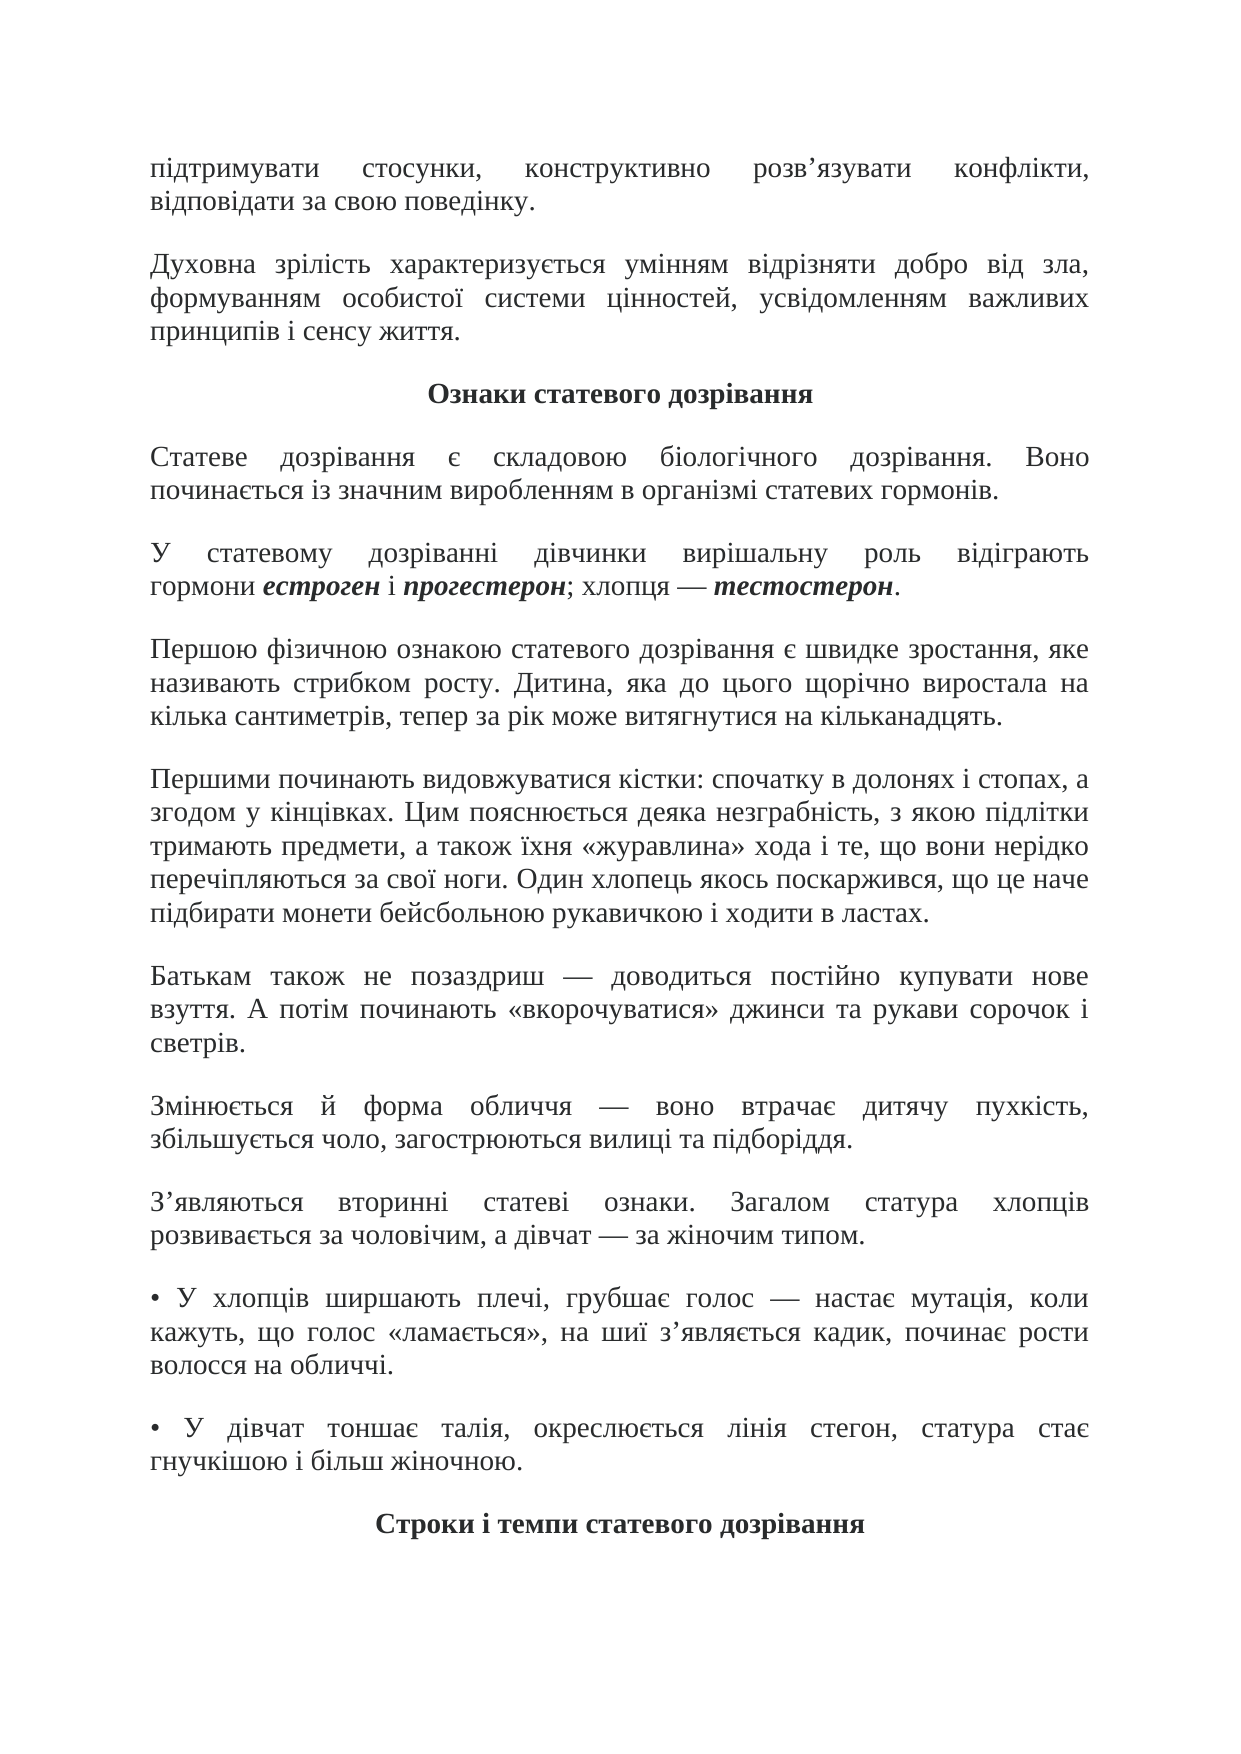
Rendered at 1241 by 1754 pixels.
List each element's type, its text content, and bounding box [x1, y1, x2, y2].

text • У хлопців ширшають плечі, грубшає голос — настає мутація, коли кажуть, що голос «ламається», на шиї з’являється кадик, починає рости волосся на обличчі. [150, 1280, 1090, 1381]
text • У дівчат тоншає талія, окреслюється лінія стегон, статура стає гнучкішою і більш жіночною. [150, 1410, 1090, 1477]
text Першою фізичною ознакою статевого дозрівання є швидке зростання, яке називають стрибком росту. Дитина, яка до цього щорічно виростала на кілька сантиметрів, тепер за рік може витягнутися на кільканадцять. [150, 631, 1090, 732]
text Першими починають видовжуватися кістки: спочатку в долонях і стопах, а згодом у кінцівках. Цим пояснюється деяка незграбність, з якою підлітки тримають предмети, а також їхня «журавлина» хода і те, що вони нерідко перечіпляються за свої ноги. Один хлопець якось поскаржився, що це наче підбирати монети бейсбольною рукавичкою і ходити в ластах. [150, 761, 1090, 929]
text Духовна зрілість характеризується умінням відрізняти добро від зла, формуванням особистої системи цінностей, усвідомленням важливих принципів і сенсу життя. [150, 246, 1090, 347]
text Батькам також не позаздриш — доводиться постійно купувати нове взуття. А потім починають «вкорочуватися» джинси та рукави сорочок і светрів. [150, 958, 1090, 1058]
text Статеве дозрівання є складовою біологічного дозрівання. Воно починається із значним виробленням в організмі статевих гормонів. [150, 439, 1090, 506]
text У статевому дозріванні дівчинки вирішальну роль відіграють гормони естроген і прогестерон; хлопця — тестостерон. [150, 535, 1090, 602]
text З’являються вторинні статеві ознаки. Загалом статура хлопців розвивається за чоловічим, а дівчат — за жіночим типом. [150, 1184, 1090, 1251]
text Строки і темпи статевого дозрівання [150, 1506, 1090, 1540]
text Ознаки статевого дозрівання [150, 376, 1090, 409]
text Змінюється й форма обличчя — воно втрачає дитячу пухкість, збільшується чоло, загострюються вилиці та підборіддя. [150, 1088, 1090, 1155]
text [150, 150, 1090, 217]
